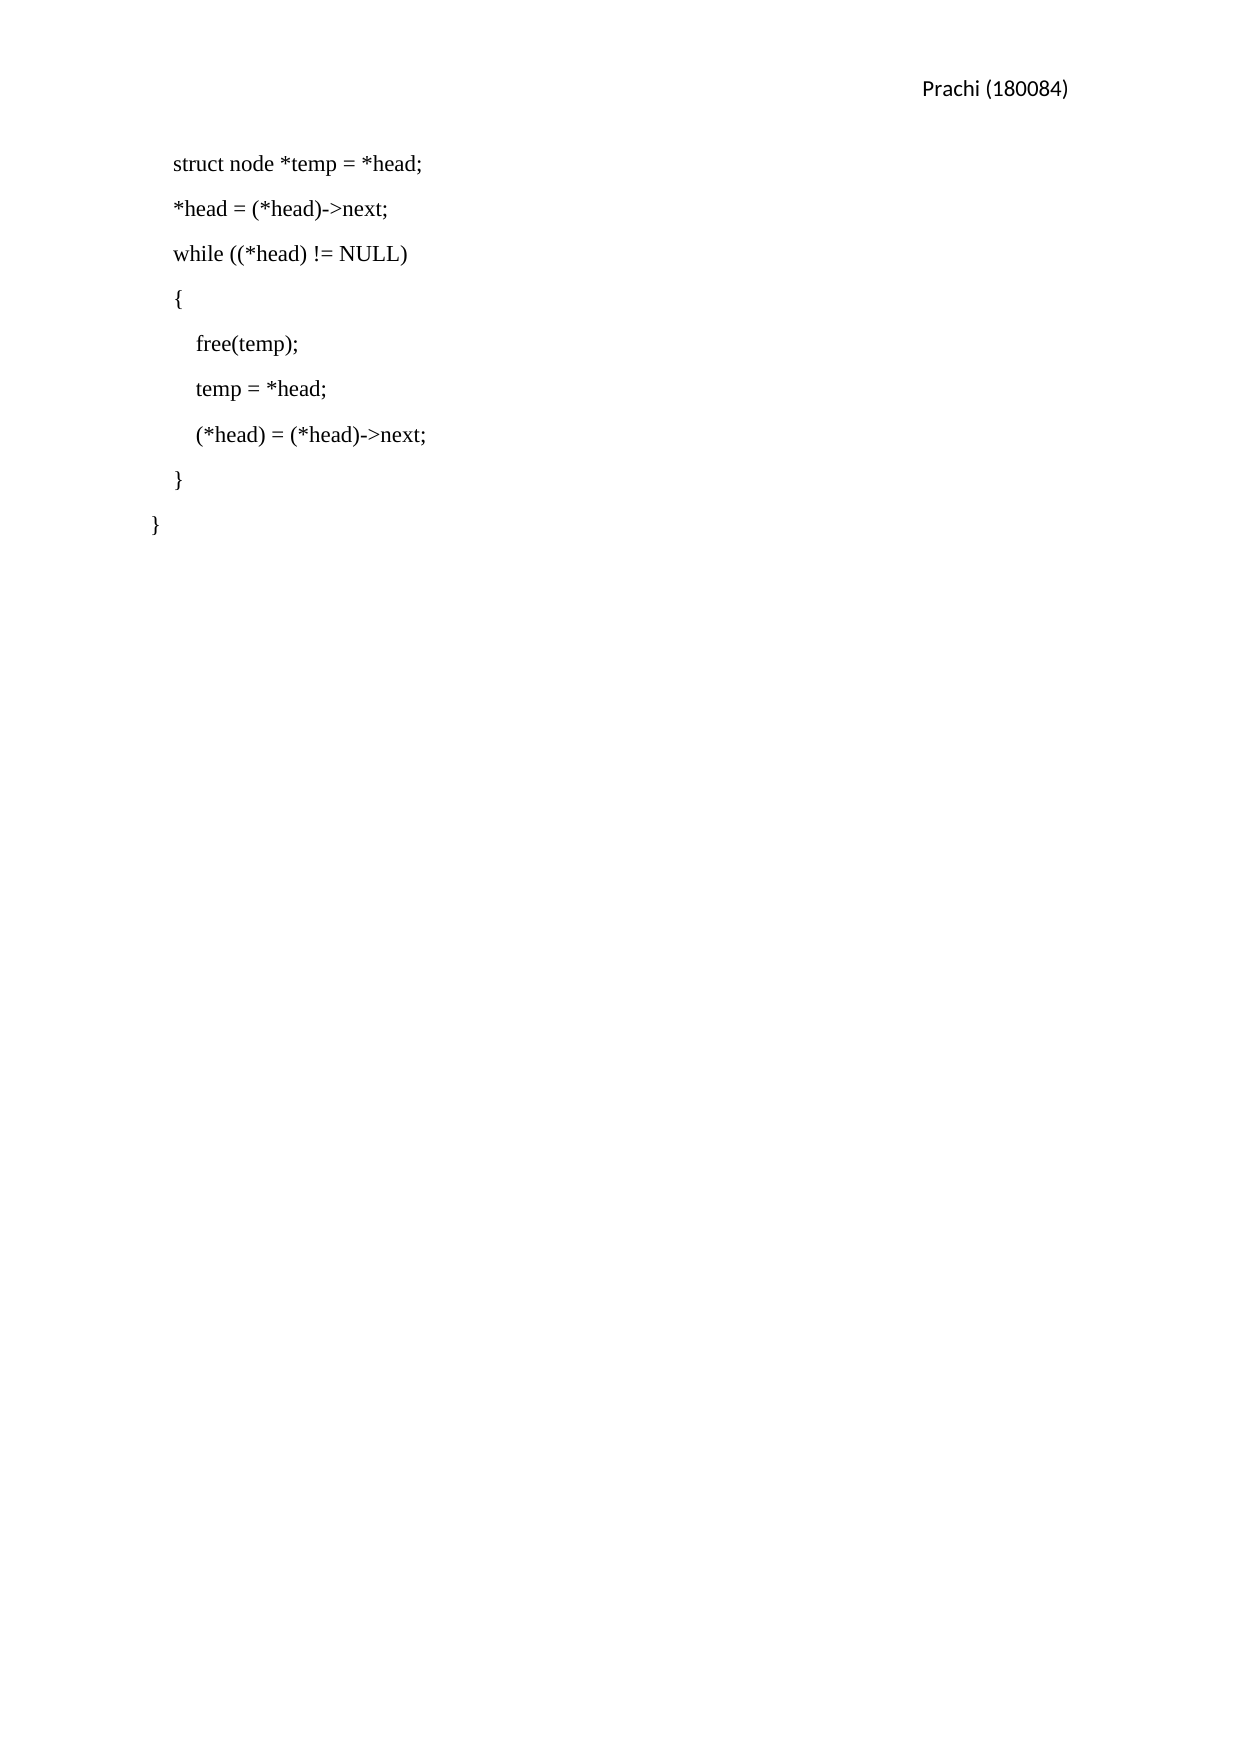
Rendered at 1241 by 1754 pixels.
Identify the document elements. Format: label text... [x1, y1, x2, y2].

text { [150, 285, 1090, 312]
text } [150, 466, 1090, 492]
text while ((*head) != NULL) [150, 240, 1090, 267]
text free(temp); [150, 330, 1090, 357]
text (*head) = (*head)->next; [150, 421, 1090, 447]
text } [150, 511, 1090, 537]
text *head = (*head)->next; [150, 195, 1090, 221]
text struct node *temp = *head; [150, 150, 1090, 176]
text temp = *head; [150, 376, 1090, 402]
